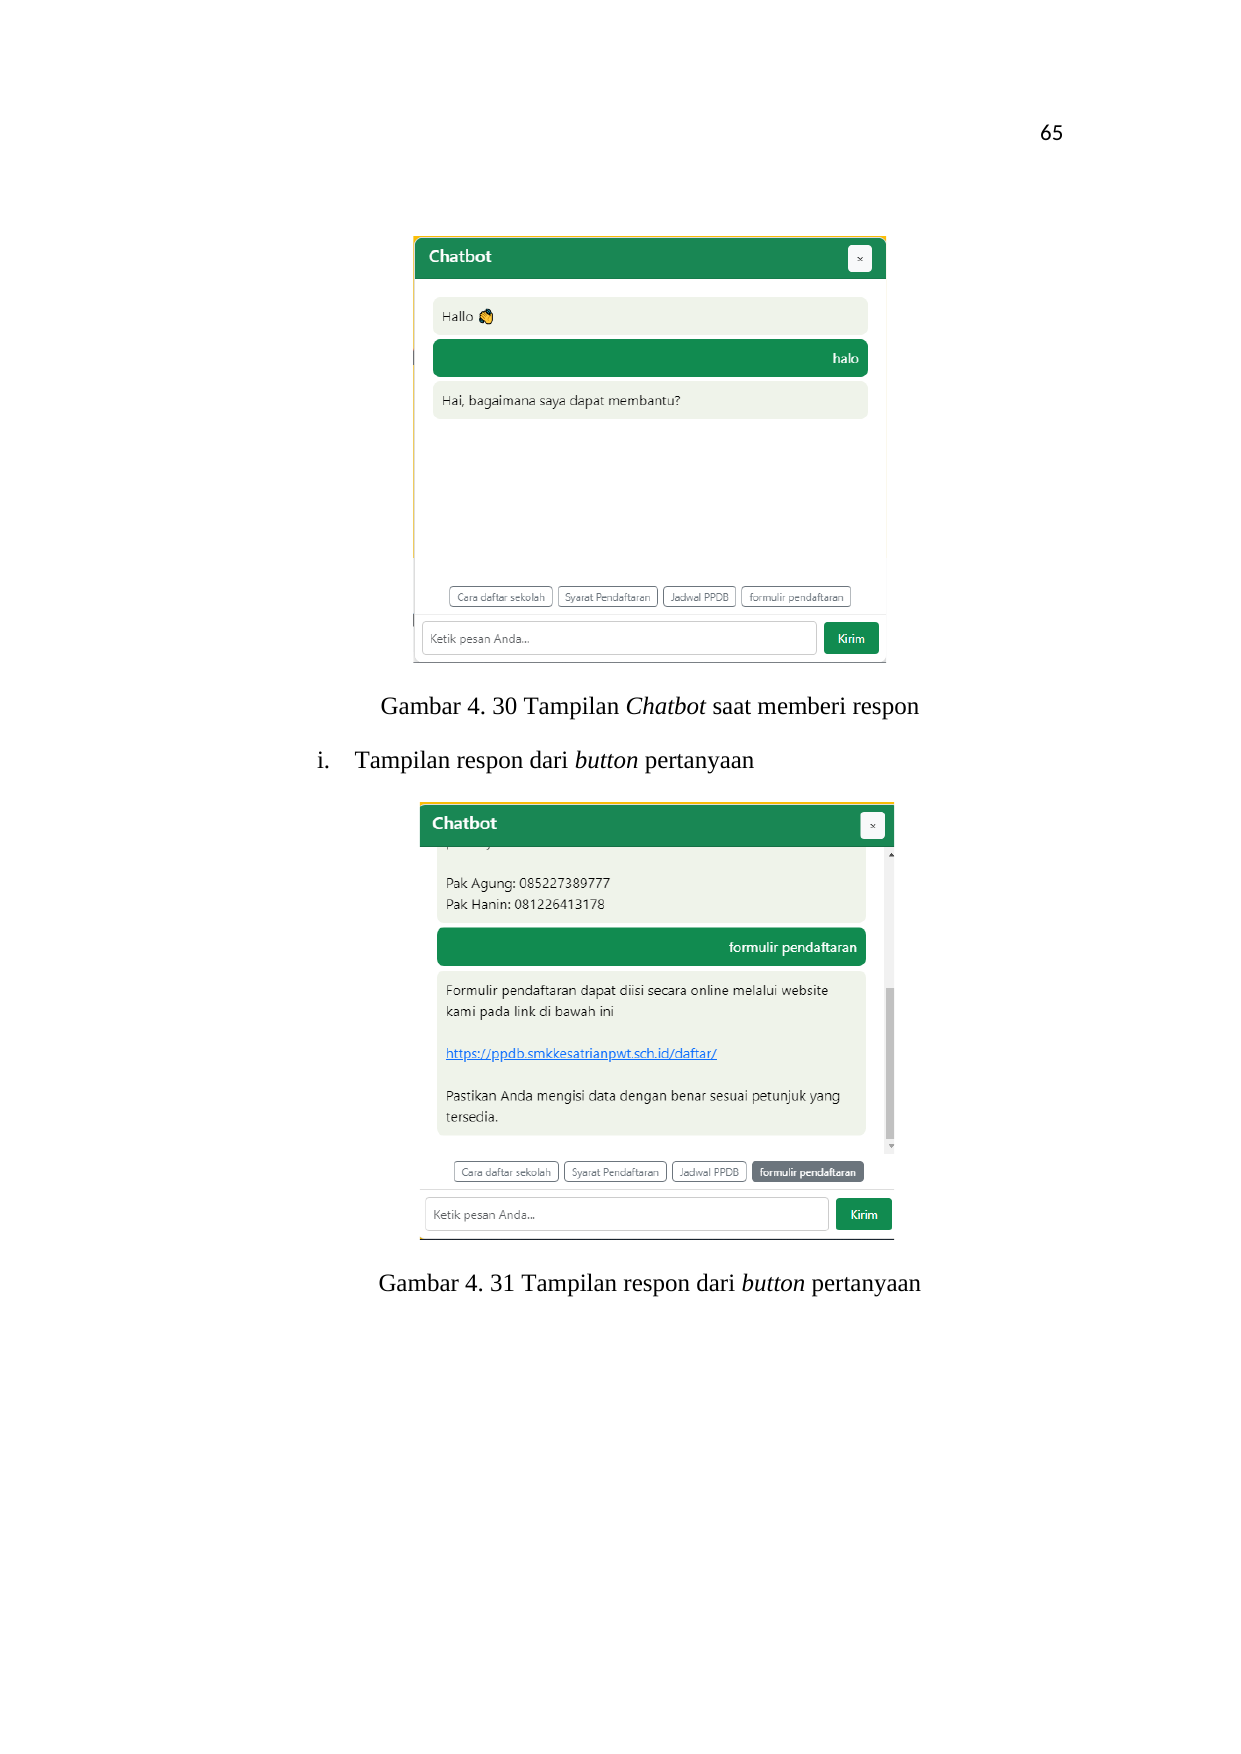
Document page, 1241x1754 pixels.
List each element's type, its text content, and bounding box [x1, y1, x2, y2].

list Tampilan respon dari button pertanyaan [317, 745, 1063, 774]
picture [419, 802, 895, 1240]
text Gambar 4. 30 Tampilan Chatbot saat memberi respon [236, 691, 1063, 720]
text Gambar 4. 31 Tampilan respon dari button pertanyaan [236, 1268, 1063, 1297]
picture [413, 236, 887, 663]
